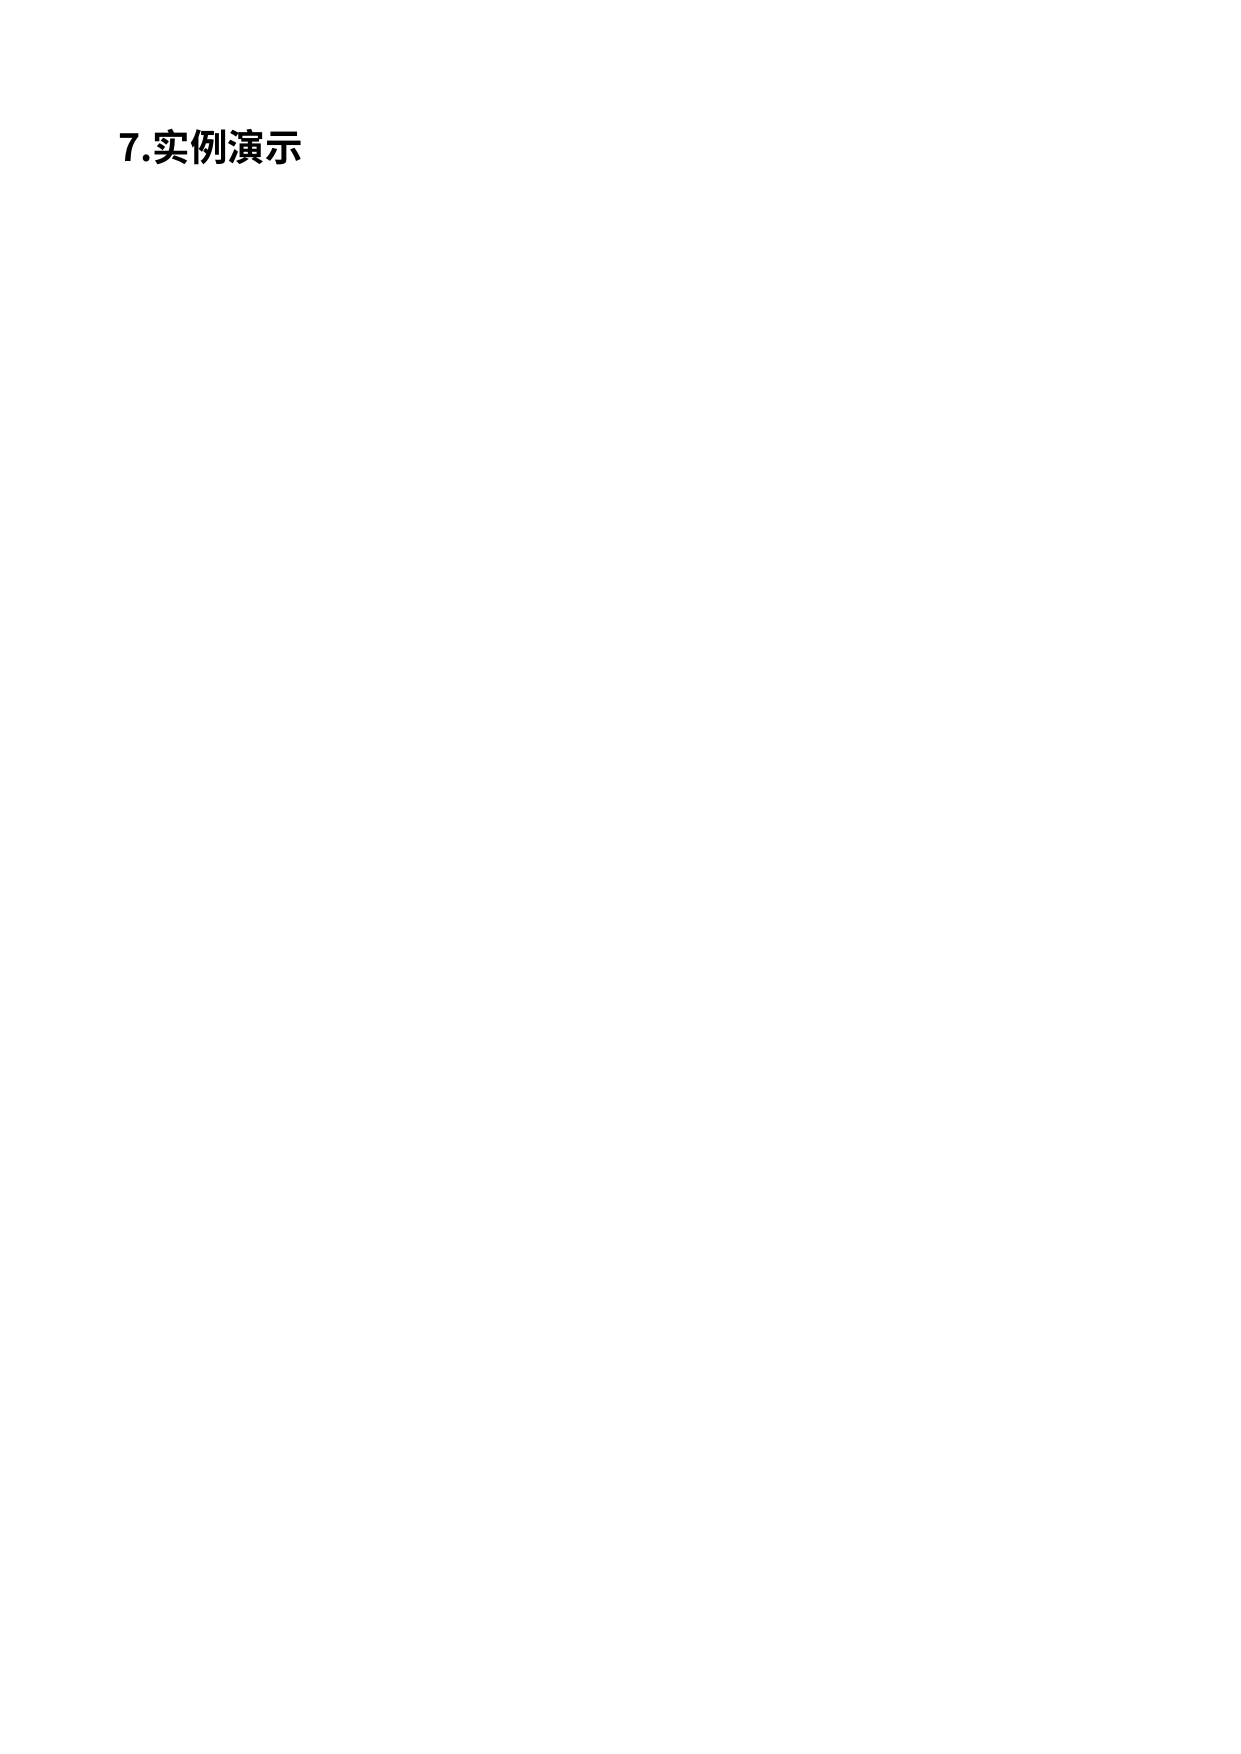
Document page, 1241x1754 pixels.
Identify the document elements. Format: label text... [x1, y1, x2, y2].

list 实例演示 [118, 118, 1122, 172]
